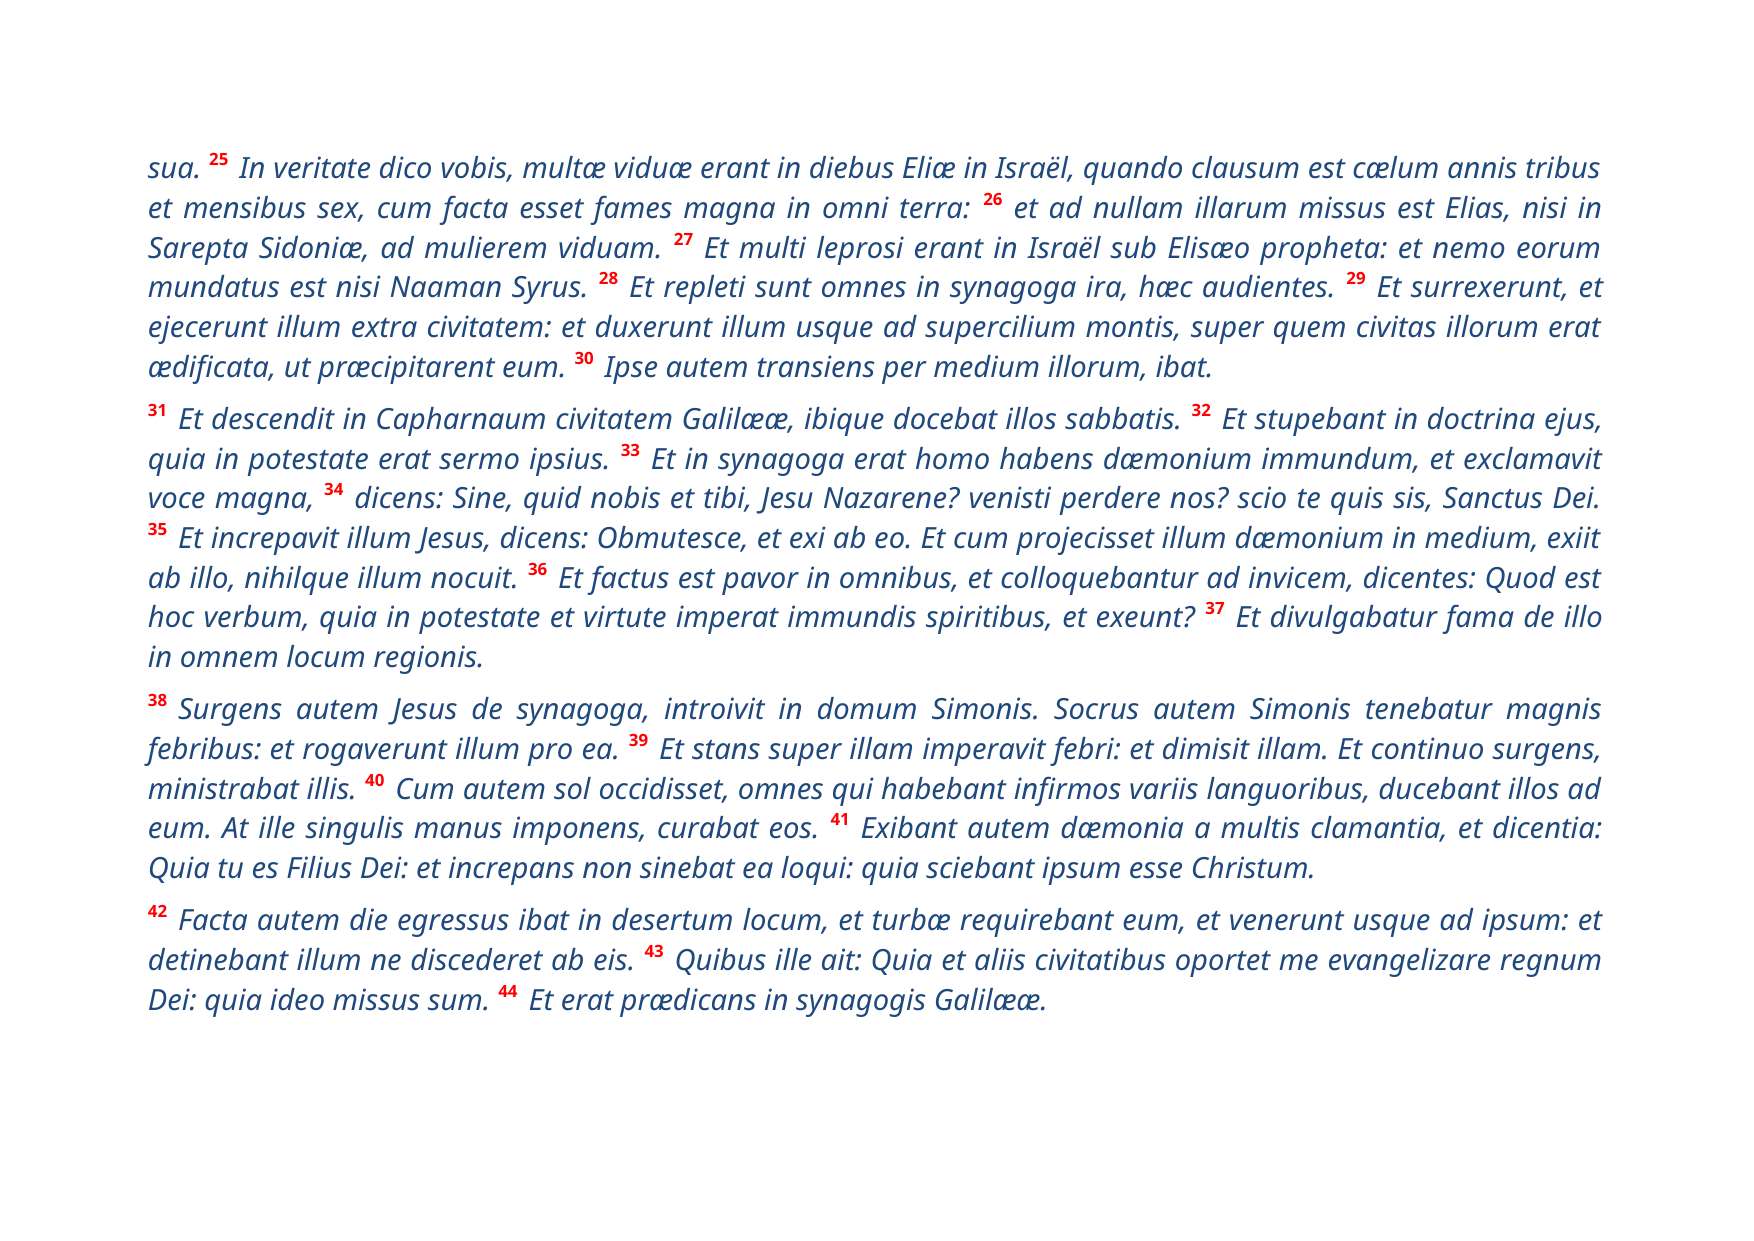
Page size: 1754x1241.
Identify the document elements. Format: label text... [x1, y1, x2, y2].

text 38 Surgens autem Jesus de synagoga, introivit in domum Simonis. Socrus autem Simonis tenebatur magnis febribus: et rogaverunt illum pro ea. 39 Et stans super illam imperavit febri: et dimisit illam. Et continuo surgens, ministrabat illis. 40 Cum autem sol occidisset, omnes qui habebant infirmos variis languoribus, ducebant illos ad eum. At ille singulis manus imponens, curabat eos. 41 Exibant autem dæmonia a multis clamantia, et dicentia: Quia tu es Filius Dei: et increpans non sinebat ea loqui: quia sciebant ipsum esse Christum. [148, 689, 1606, 887]
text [148, 148, 1606, 386]
text 42 Facta autem die egressus ibat in desertum locum, et turbæ requirebant eum, et venerunt usque ad ipsum: et detinebant illum ne discederet ab eis. 43 Quibus ille ait: Quia et aliis civitatibus oportet me evangelizare regnum Dei: quia ideo missus sum. 44 Et erat prædicans in synagogis Galilææ. [148, 899, 1606, 1019]
text 31 Et descendit in Capharnaum civitatem Galilææ, ibique docebat illos sabbatis. 32 Et stupebant in doctrina ejus, quia in potestate erat sermo ipsius. 33 Et in synagoga erat homo habens dæmonium immundum, et exclamavit voce magna, 34 dicens: Sine, quid nobis et tibi, Jesu Nazarene? venisti perdere nos? scio te quis sis, Sanctus Dei. 35 Et increpavit illum Jesus, dicens: Obmutesce, et exi ab eo. Et cum projecisset illum dæmonium in medium, exiit ab illo, nihilque illum nocuit. 36 Et factus est pavor in omnibus, et colloquebantur ad invicem, dicentes: Quod est hoc verbum, quia in potestate et virtute imperat immundis spiritibus, et exeunt? 37 Et divulgabatur fama de illo in omnem locum regionis. [148, 398, 1606, 676]
